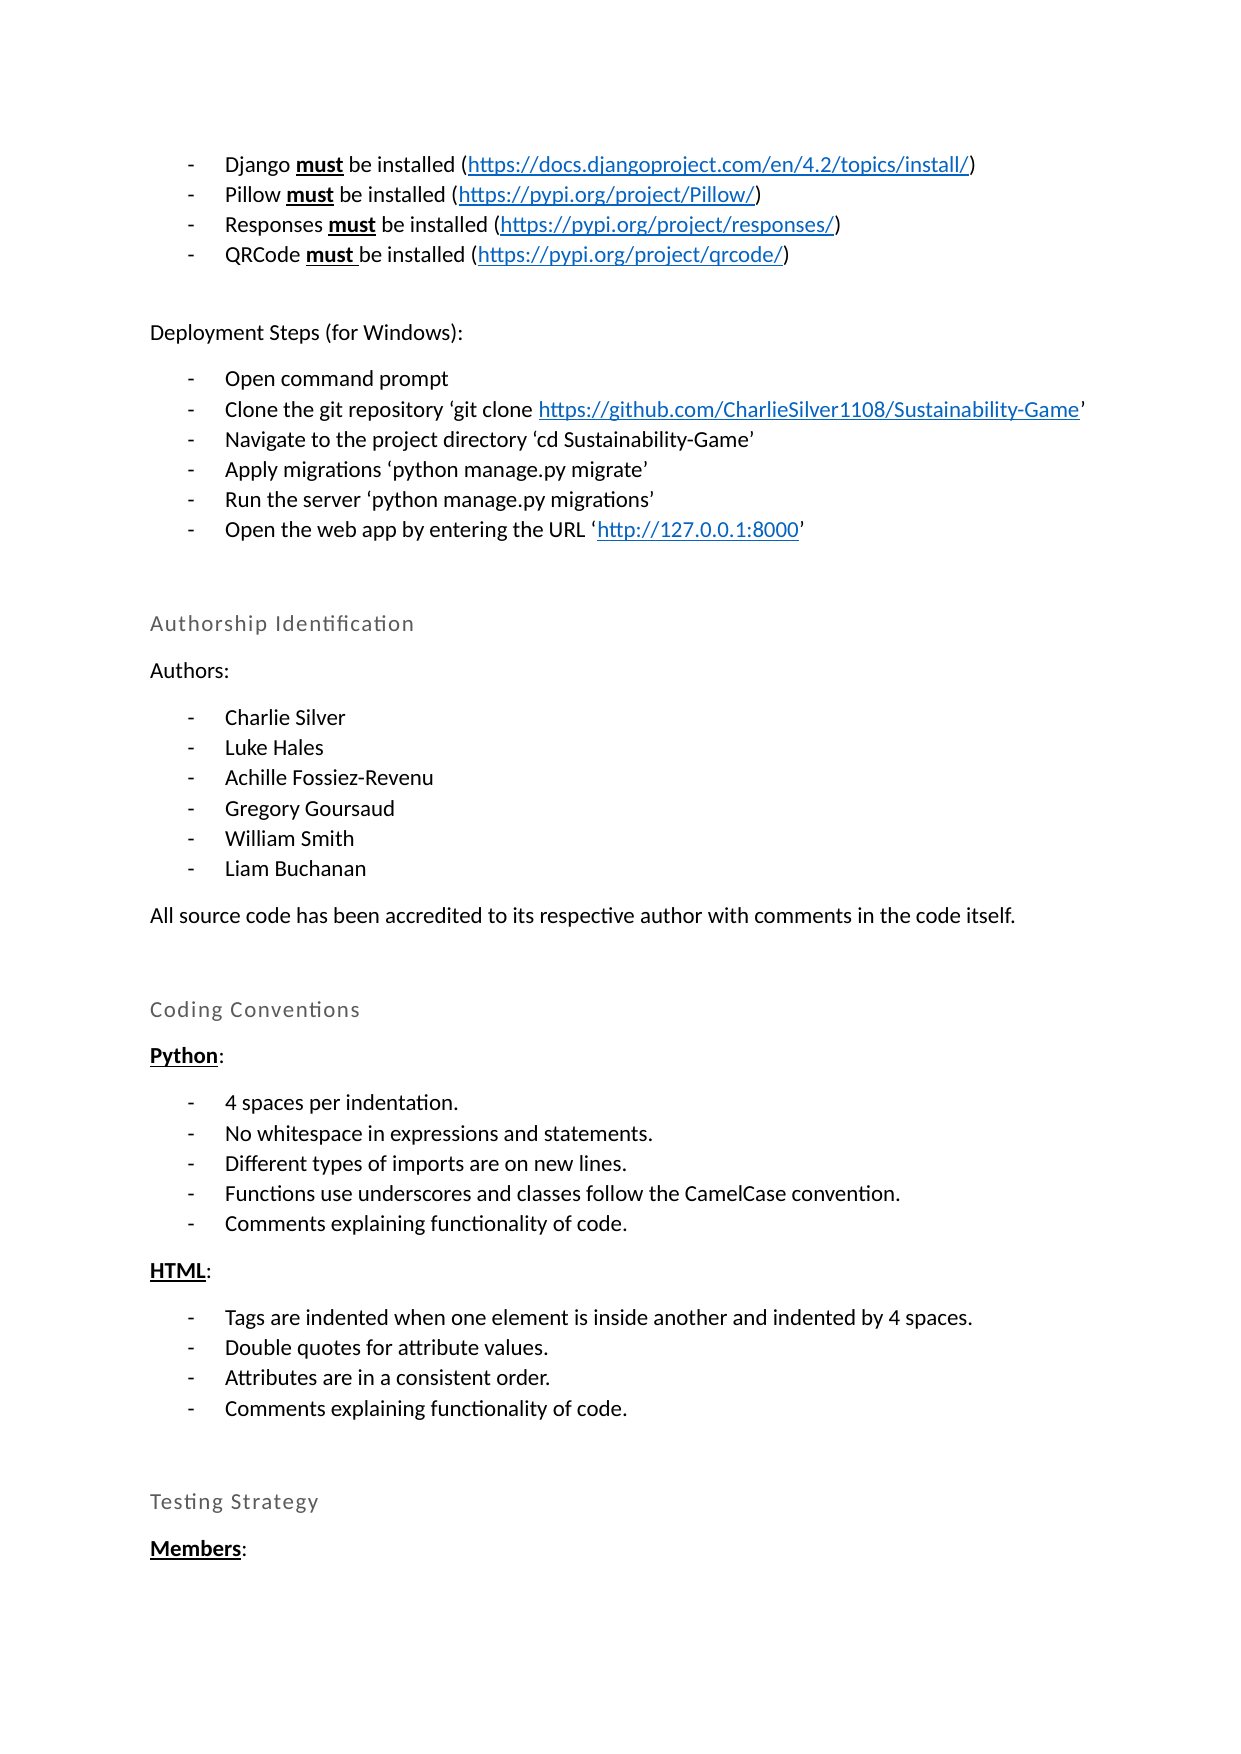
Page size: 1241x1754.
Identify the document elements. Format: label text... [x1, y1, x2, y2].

text Deployment Steps (for Windows): [150, 318, 1090, 346]
list Comments explaining functionality of code. [187, 1209, 1090, 1237]
list Functions use underscores and classes follow the CamelCase convention. [187, 1179, 1090, 1207]
list Liam Buchanan [187, 854, 1090, 882]
list 4 spaces per indentation. [187, 1088, 1090, 1117]
subtitle Testing Strategy [150, 1487, 1090, 1516]
list QRCode must be installed (https://pypi.org/project/qrcode/) [187, 241, 1090, 269]
list Django must be installed (https://docs.djangoproject.com/en/4.2/topics/install/) [187, 150, 1090, 178]
list Pillow must be installed (https://pypi.org/project/Pillow/) [187, 180, 1090, 208]
list Tags are indented when one element is inside another and indented by 4 spaces. [187, 1303, 1090, 1331]
subtitle Coding Conventions [150, 995, 1090, 1023]
list Open command prompt [187, 364, 1090, 393]
list Navigate to the project directory ‘cd Sustainability-Game’ [187, 425, 1090, 453]
list Clone the git repository ‘git clone https://github.com/CharlieSilver1108/Sustainability-Game’ [187, 395, 1090, 423]
list Different types of imports are on new lines. [187, 1149, 1090, 1177]
text All source code has been accredited to its respective author with comments in the code itself. [150, 901, 1090, 929]
list Double quotes for attribute values. [187, 1333, 1090, 1361]
list Luke Hales [187, 733, 1090, 761]
list Open the web app by entering the URL ‘http://127.0.0.1:8000’ [187, 516, 1090, 544]
text Python: [150, 1042, 1090, 1070]
list Charlie Silver [187, 703, 1090, 731]
list William Smith [187, 824, 1090, 852]
list Apply migrations ‘python manage.py migrate’ [187, 455, 1090, 483]
list No whitespace in expressions and statements. [187, 1119, 1090, 1147]
list Responses must be installed (https://pypi.org/project/responses/) [187, 210, 1090, 238]
list Gregory Goursaud [187, 794, 1090, 822]
text Authors: [150, 656, 1090, 684]
list Comments explaining functionality of code. [187, 1394, 1090, 1422]
text HTML: [150, 1256, 1090, 1284]
list Attributes are in a consistent order. [187, 1363, 1090, 1392]
list Achille Fossiez-Revenu [187, 763, 1090, 792]
text Members: [150, 1534, 1090, 1562]
subtitle Authorship Identification [150, 609, 1090, 637]
list Run the server ‘python manage.py migrations’ [187, 485, 1090, 513]
